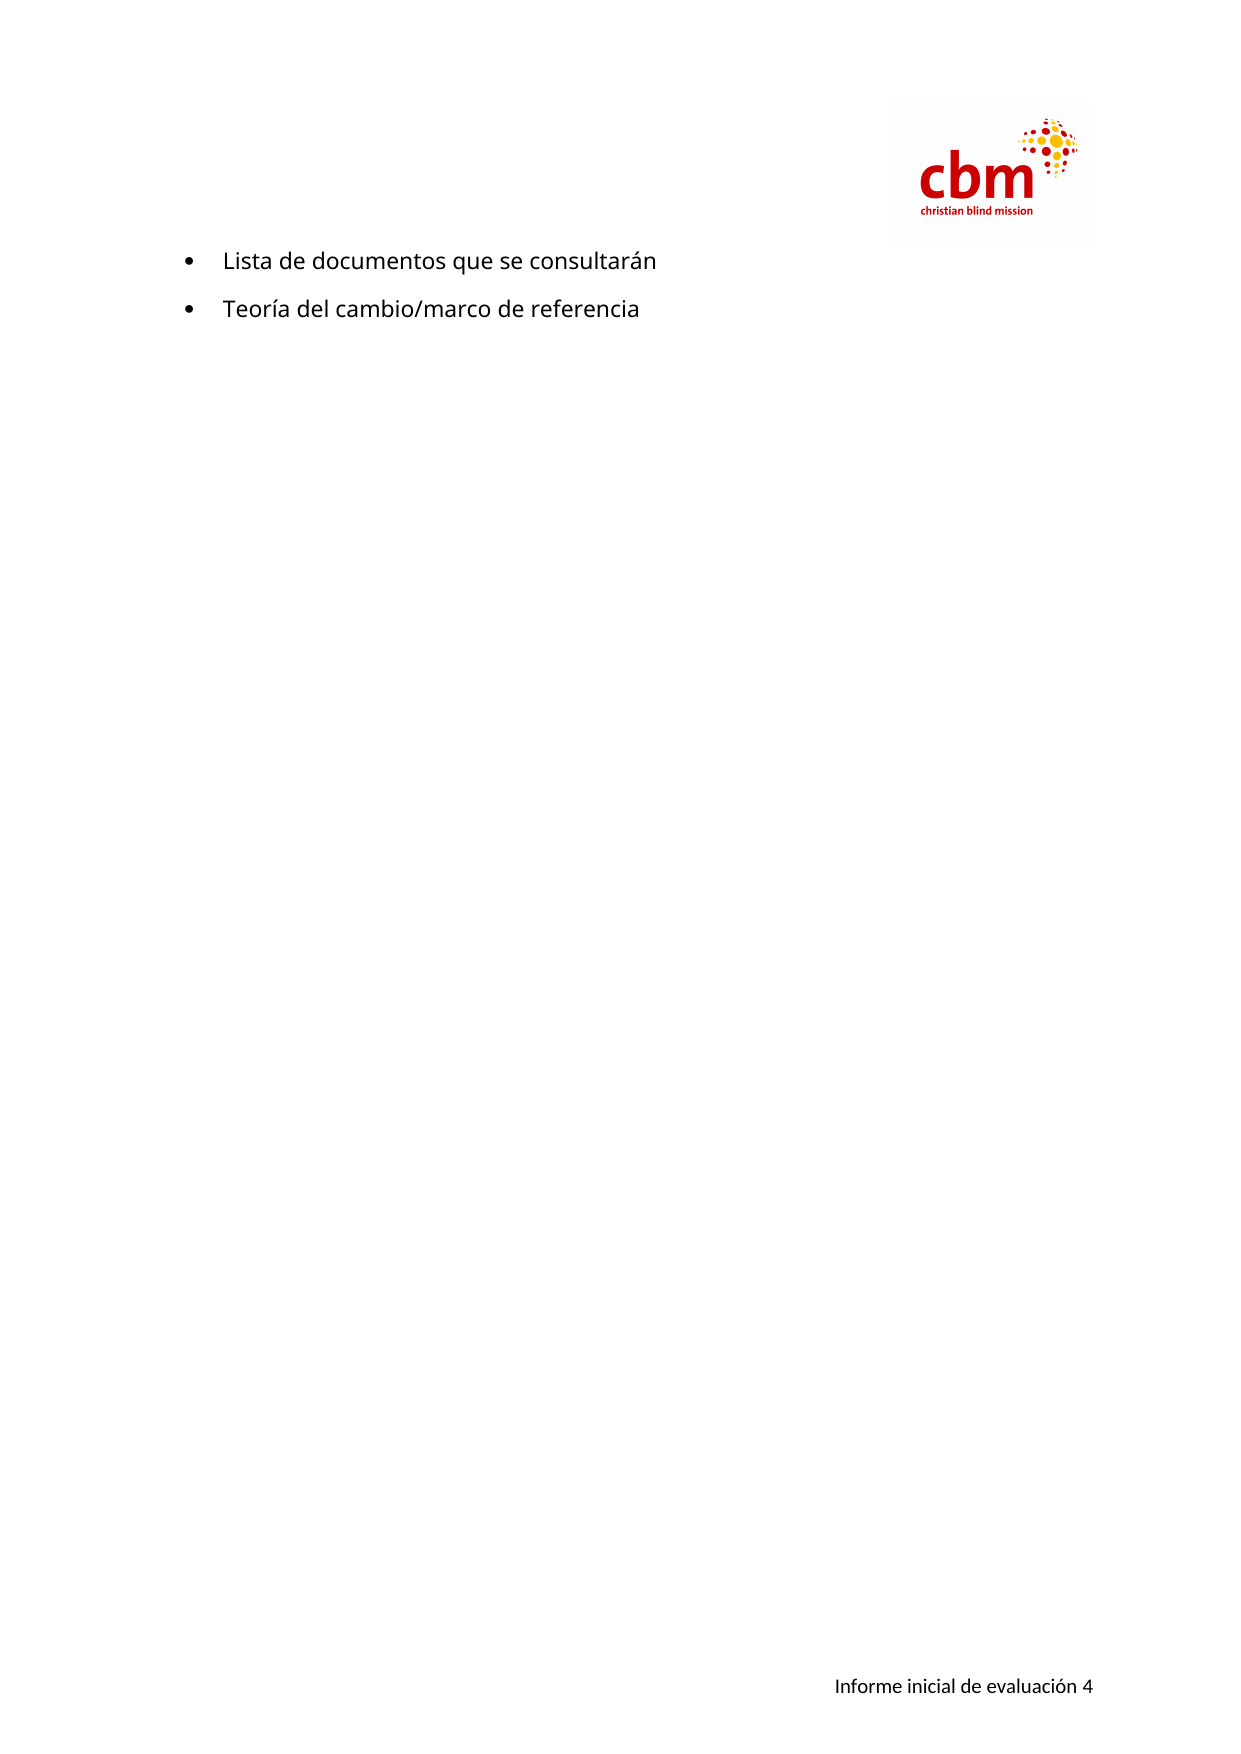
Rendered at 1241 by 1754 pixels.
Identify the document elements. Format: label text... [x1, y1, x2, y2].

picture [890, 100, 1093, 245]
list Teoría del cambio/marco de referencia [185, 293, 1093, 324]
list Lista de documentos que se consultarán [185, 245, 1093, 276]
